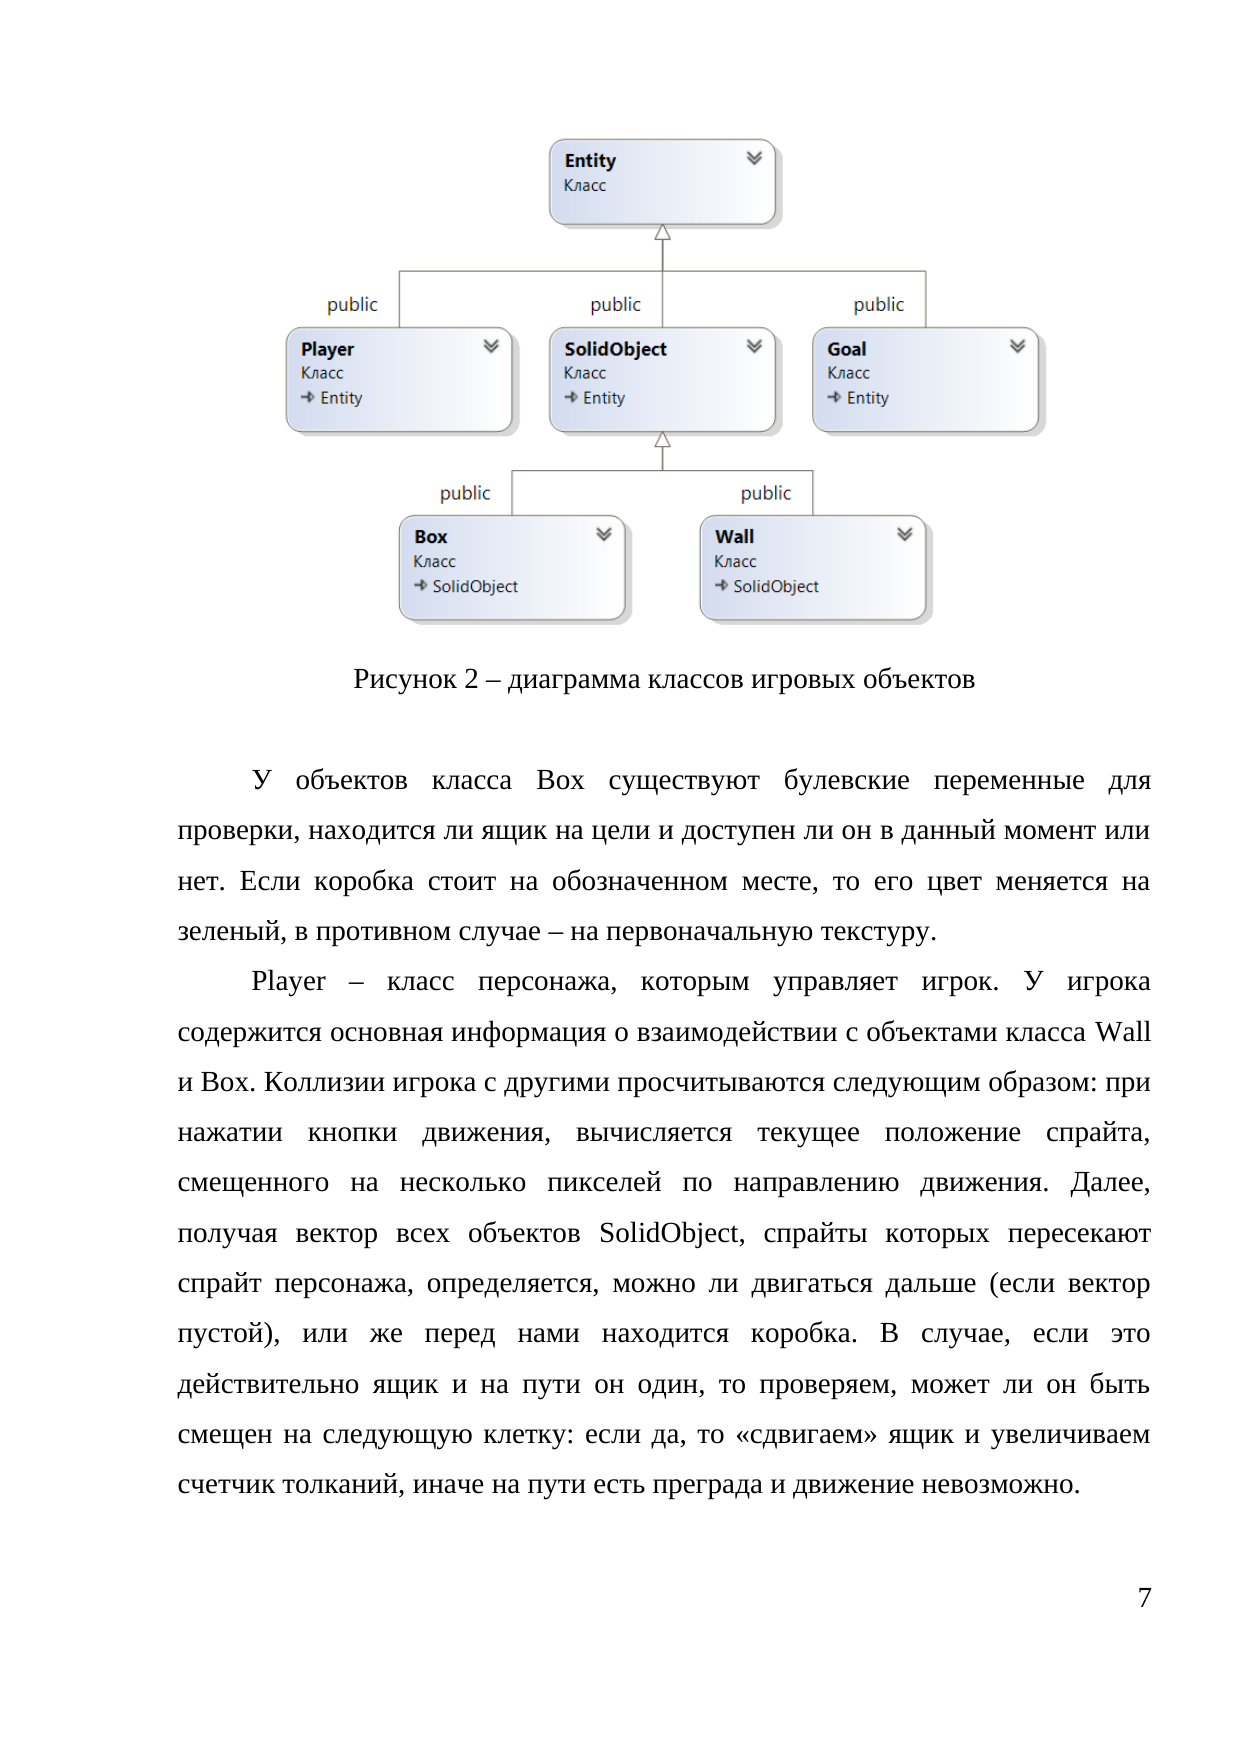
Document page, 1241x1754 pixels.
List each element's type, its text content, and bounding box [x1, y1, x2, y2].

picture [265, 118, 1064, 650]
text Рисунок 2 – диаграмма классов игровых объектов [177, 661, 1152, 695]
text Player – класс персонажа, которым управляет игрок. У игрока содержится основная информация о взаимодействии с объектами класса Wall и Box. Коллизии игрока с другими просчитываются следующим образом: при нажатии кнопки движения, вычисляется текущее положение спрайта, смещенного на несколько пикселей по направлению движения. Далее, получая вектор всех объектов SolidObject, спрайты которых пересекают спрайт персонажа, определяется, можно ли двигаться дальше (если вектор пустой), или же перед нами находится коробка. В случае, если это действительно ящик и на пути он один, то проверяем, может ли он быть смещен на следующую клетку: если да, то «сдвигаем» ящик и увеличиваем счетчик толканий, иначе на пути есть преграда и движение невозможно. [177, 963, 1152, 1500]
text У объектов класса Box существуют булевские переменные для проверки, находится ли ящик на цели и доступен ли он в данный момент или нет. Если коробка стоит на обозначенном месте, то его цвет меняется на зеленый, в противном случае – на первоначальную текстуру. [177, 762, 1152, 947]
